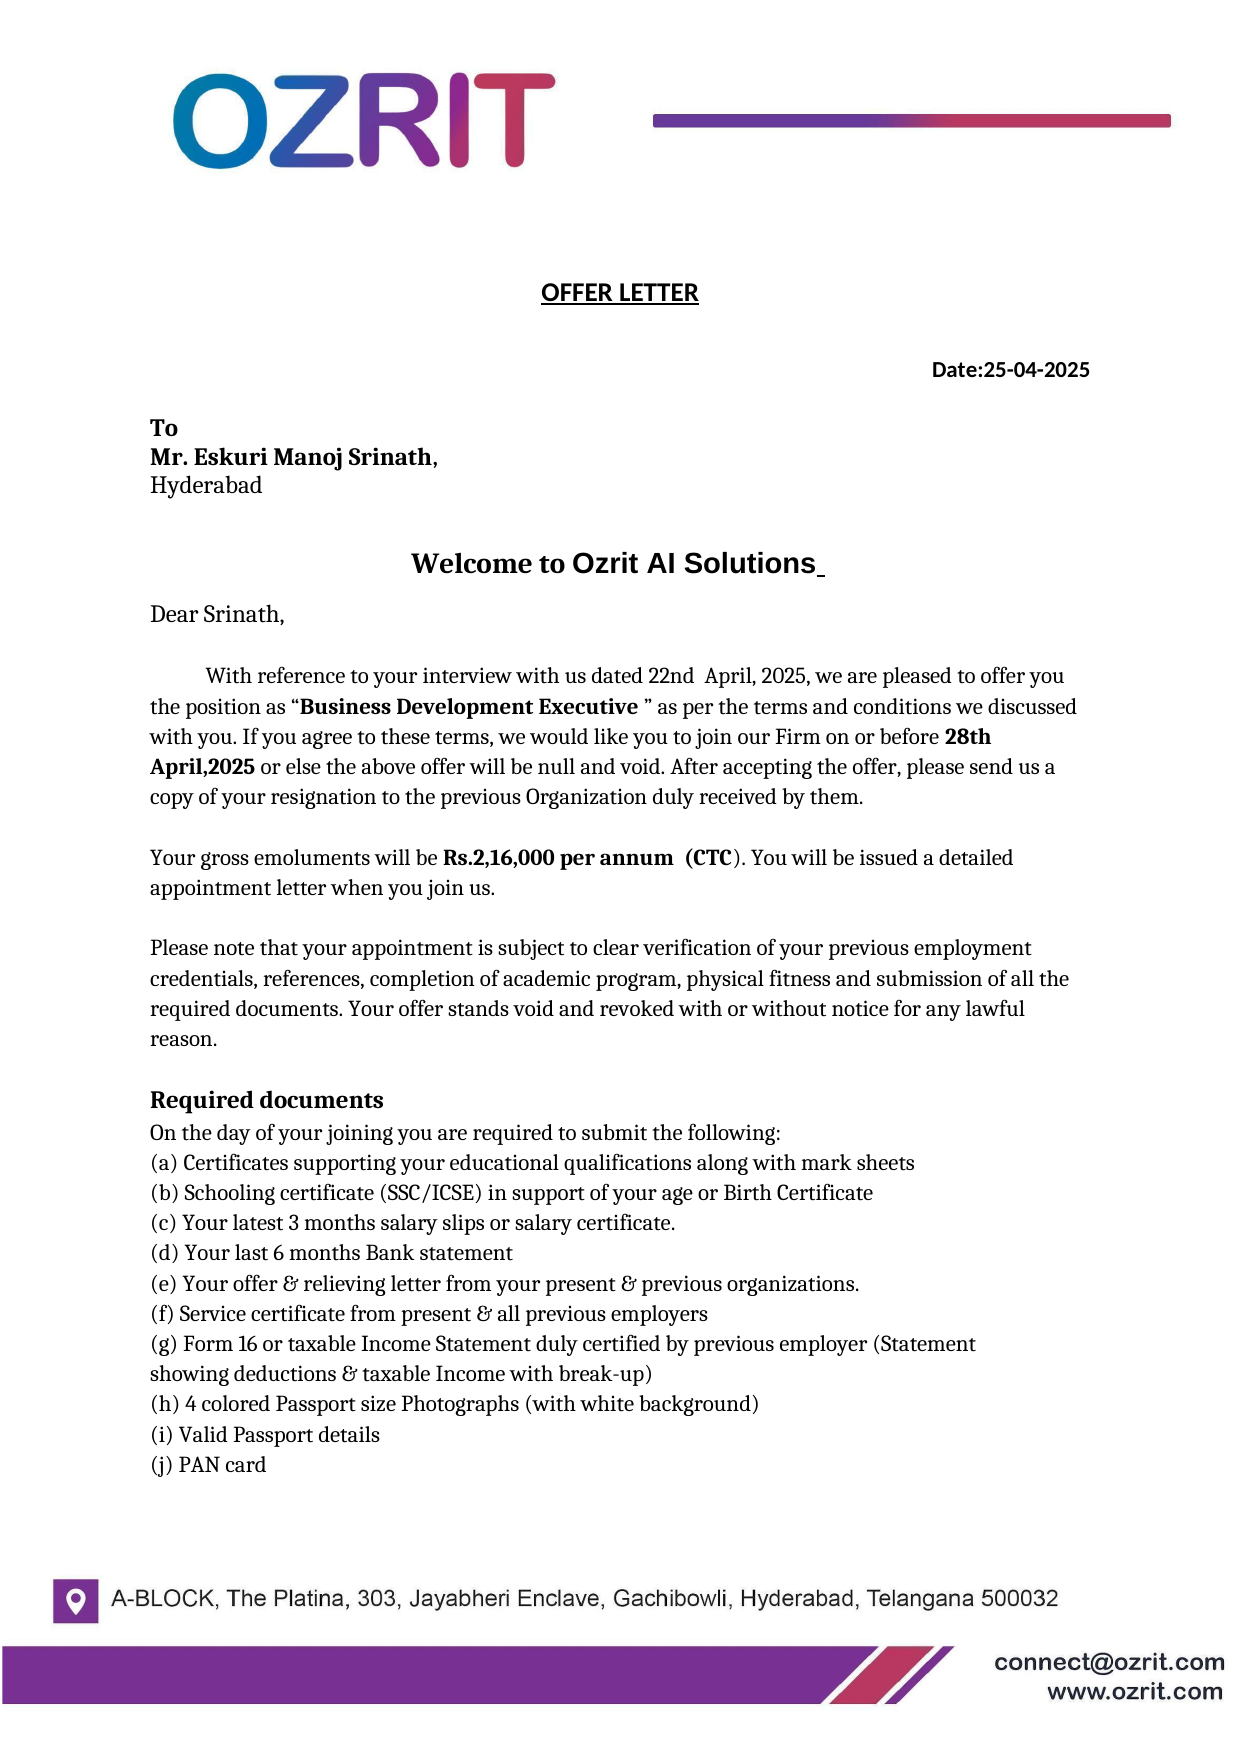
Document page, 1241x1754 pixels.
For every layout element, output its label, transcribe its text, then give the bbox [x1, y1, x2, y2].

picture [150, 35, 1188, 198]
text OFFER LETTER [150, 275, 1090, 308]
text (h) 4 colored Passport size Photographs (with white background) [150, 1391, 1090, 1417]
text (j) PAN card [150, 1452, 1090, 1478]
text Hyderabad [150, 471, 1090, 500]
text showing deductions & taxable Income with break-up) [150, 1361, 1090, 1387]
text (d) Your last 6 months Bank statement [150, 1240, 1090, 1266]
text Date:25-04-2025 [150, 355, 1090, 383]
text (c) Your latest 3 months salary slips or salary certificate. [150, 1210, 1090, 1236]
text On the day of your joining you are required to submit the following: [150, 1119, 1090, 1146]
text (b) Schooling certificate (SSC/ICSE) in support of your age or Birth Certificate [150, 1180, 1090, 1206]
text Your gross emoluments will be Rs.2,16,000 per annum (CTC). You will be issued a detailed appointment letter when you join us. [150, 844, 1090, 901]
text (i) Valid Passport details [150, 1421, 1090, 1448]
text Dear Srinath, [150, 600, 1090, 629]
text (g) Form 16 or taxable Income Statement duly certified by previous employer (Statement [150, 1331, 1090, 1357]
text Mr. Eskuri Manoj Srinath, [150, 443, 1090, 471]
text To [150, 414, 1090, 443]
text Please note that your appointment is subject to clear verification of your previous employment credentials, references, completion of academic program, physical fitness and submission of all the required documents. Your offer stands void and revoked with or without notice for any lawful reason. [150, 935, 1090, 1052]
text (f) Service certificate from present & all previous employers [150, 1301, 1090, 1327]
text (e) Your offer & relieving letter from your present & previous organizations. [150, 1270, 1090, 1297]
text (a) Certificates supporting your educational qualifications along with mark sheets [150, 1149, 1090, 1176]
picture [2, 1550, 1241, 1725]
text Welcome to Ozrit AI Solutions [150, 546, 1090, 581]
text Required documents [150, 1086, 1090, 1115]
text With reference to your interview with us dated 22nd April, 2025, we are pleased to offer you the position as “Business Development Executive ” as per the terms and conditions we discussed with you. If you agree to these terms, we would like you to join our Firm on or before 28th April,2025 or else the above offer will be null and void. After accepting the offer, please send us a copy of your resignation to the previous Organization duly received by them. [150, 663, 1090, 811]
